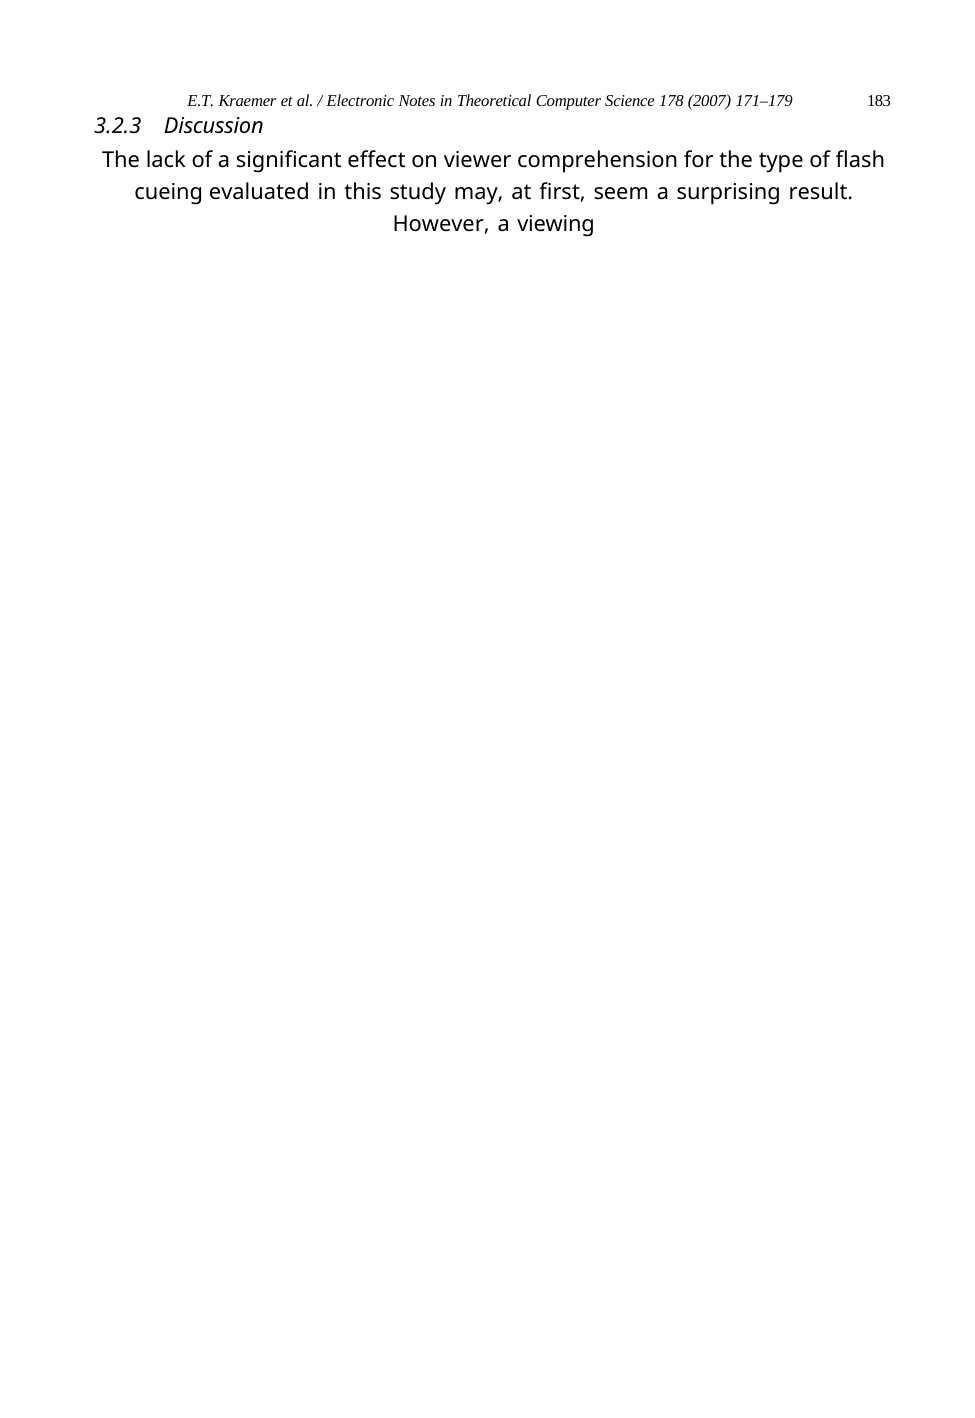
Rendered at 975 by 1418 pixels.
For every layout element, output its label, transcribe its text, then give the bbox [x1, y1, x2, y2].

text The lack of a significant effect on viewer comprehension for the type of flash cueing evaluated in this study may, at first, seem a surprising result. However, a viewing [81, 144, 906, 238]
list Discussion [94, 110, 906, 140]
